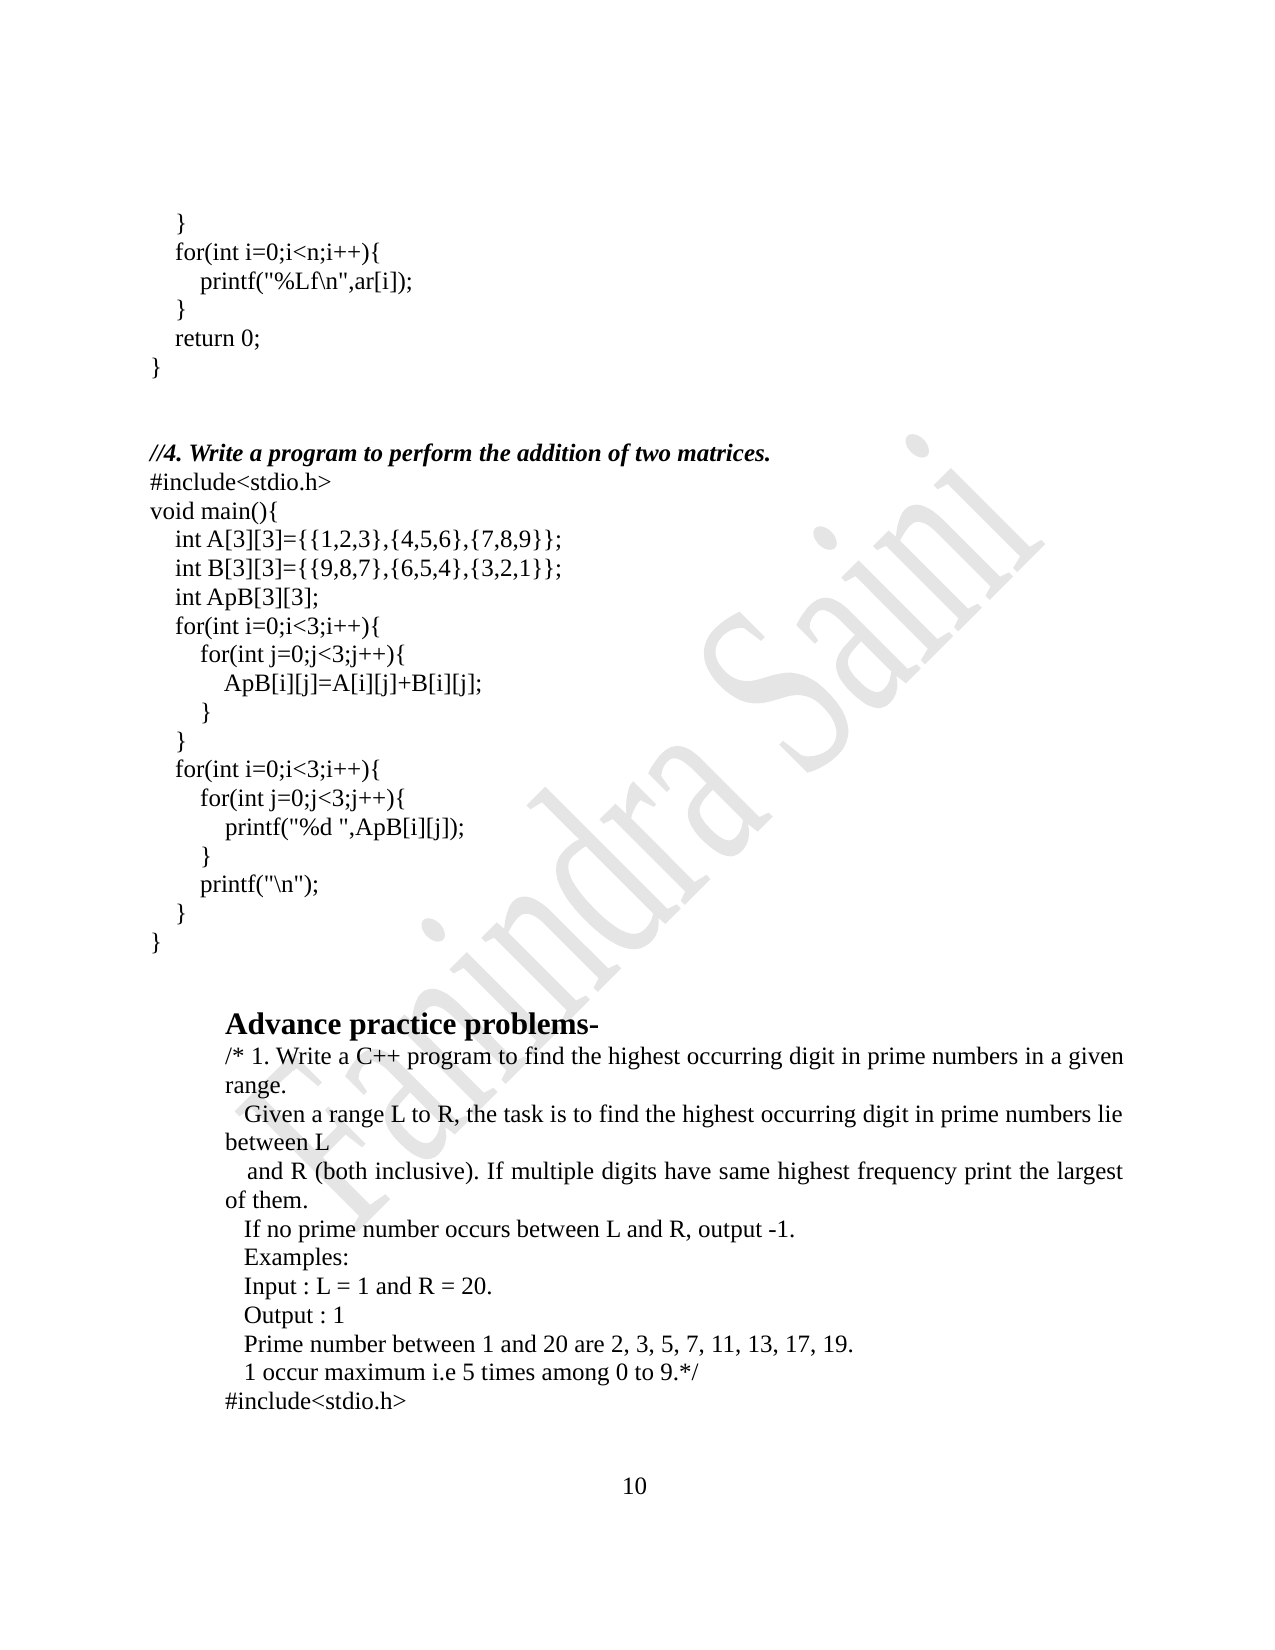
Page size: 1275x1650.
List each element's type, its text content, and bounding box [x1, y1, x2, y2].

text for(int i=0;i<3;i++){ [150, 754, 1125, 783]
list Advance practice problems- [225, 1005, 1125, 1041]
text } [150, 726, 1125, 754]
text } [150, 697, 1125, 726]
text printf("%d ",ApB[i][j]); [150, 812, 1125, 841]
list 1 occur maximum i.e 5 times among 0 to 9.*/ [225, 1357, 1125, 1386]
text int A[3][3]={{1,2,3},{4,5,6},{7,8,9}}; [150, 524, 1125, 553]
text for(int i=0;i<n;i++){ [150, 237, 1125, 266]
text int ApB[3][3]; [150, 582, 1125, 611]
list #include<stdio.h> [225, 1386, 1125, 1415]
list If no prime number occurs between L and R, output -1. [225, 1214, 1125, 1242]
text } [150, 841, 1125, 869]
text for(int j=0;j<3;j++){ [150, 639, 1125, 668]
list Output : 1 [225, 1300, 1125, 1329]
text } [150, 927, 1125, 956]
text #include<stdio.h> [150, 467, 1125, 496]
list Prime number between 1 and 20 are 2, 3, 5, 7, 11, 13, 17, 19. [225, 1329, 1125, 1357]
list /* 1. Write a C++ program to find the highest occurring digit in prime numbers in a given range. [225, 1041, 1125, 1099]
text ApB[i][j]=A[i][j]+B[i][j]; [150, 668, 1125, 697]
text } [150, 352, 1125, 381]
text printf("%Lf\n",ar[i]); [150, 266, 1125, 294]
list Given a range L to R, the task is to find the highest occurring digit in prime numbers lie between L [225, 1099, 1125, 1156]
text } [150, 294, 1125, 323]
text for(int j=0;j<3;j++){ [150, 783, 1125, 812]
text for(int i=0;i<3;i++){ [150, 611, 1125, 639]
list Examples: [225, 1242, 1125, 1271]
list Input : L = 1 and R = 20. [225, 1271, 1125, 1300]
text } [150, 898, 1125, 927]
text printf("\n"); [150, 869, 1125, 898]
text return 0; [150, 323, 1125, 352]
text //4. Write a program to perform the addition of two matrices. [150, 438, 1125, 467]
text void main(){ [150, 496, 1125, 524]
text int B[3][3]={{9,8,7},{6,5,4},{3,2,1}}; [150, 553, 1125, 582]
list and R (both inclusive). If multiple digits have same highest frequency print the largest of them. [225, 1156, 1125, 1214]
text } [150, 208, 1125, 237]
